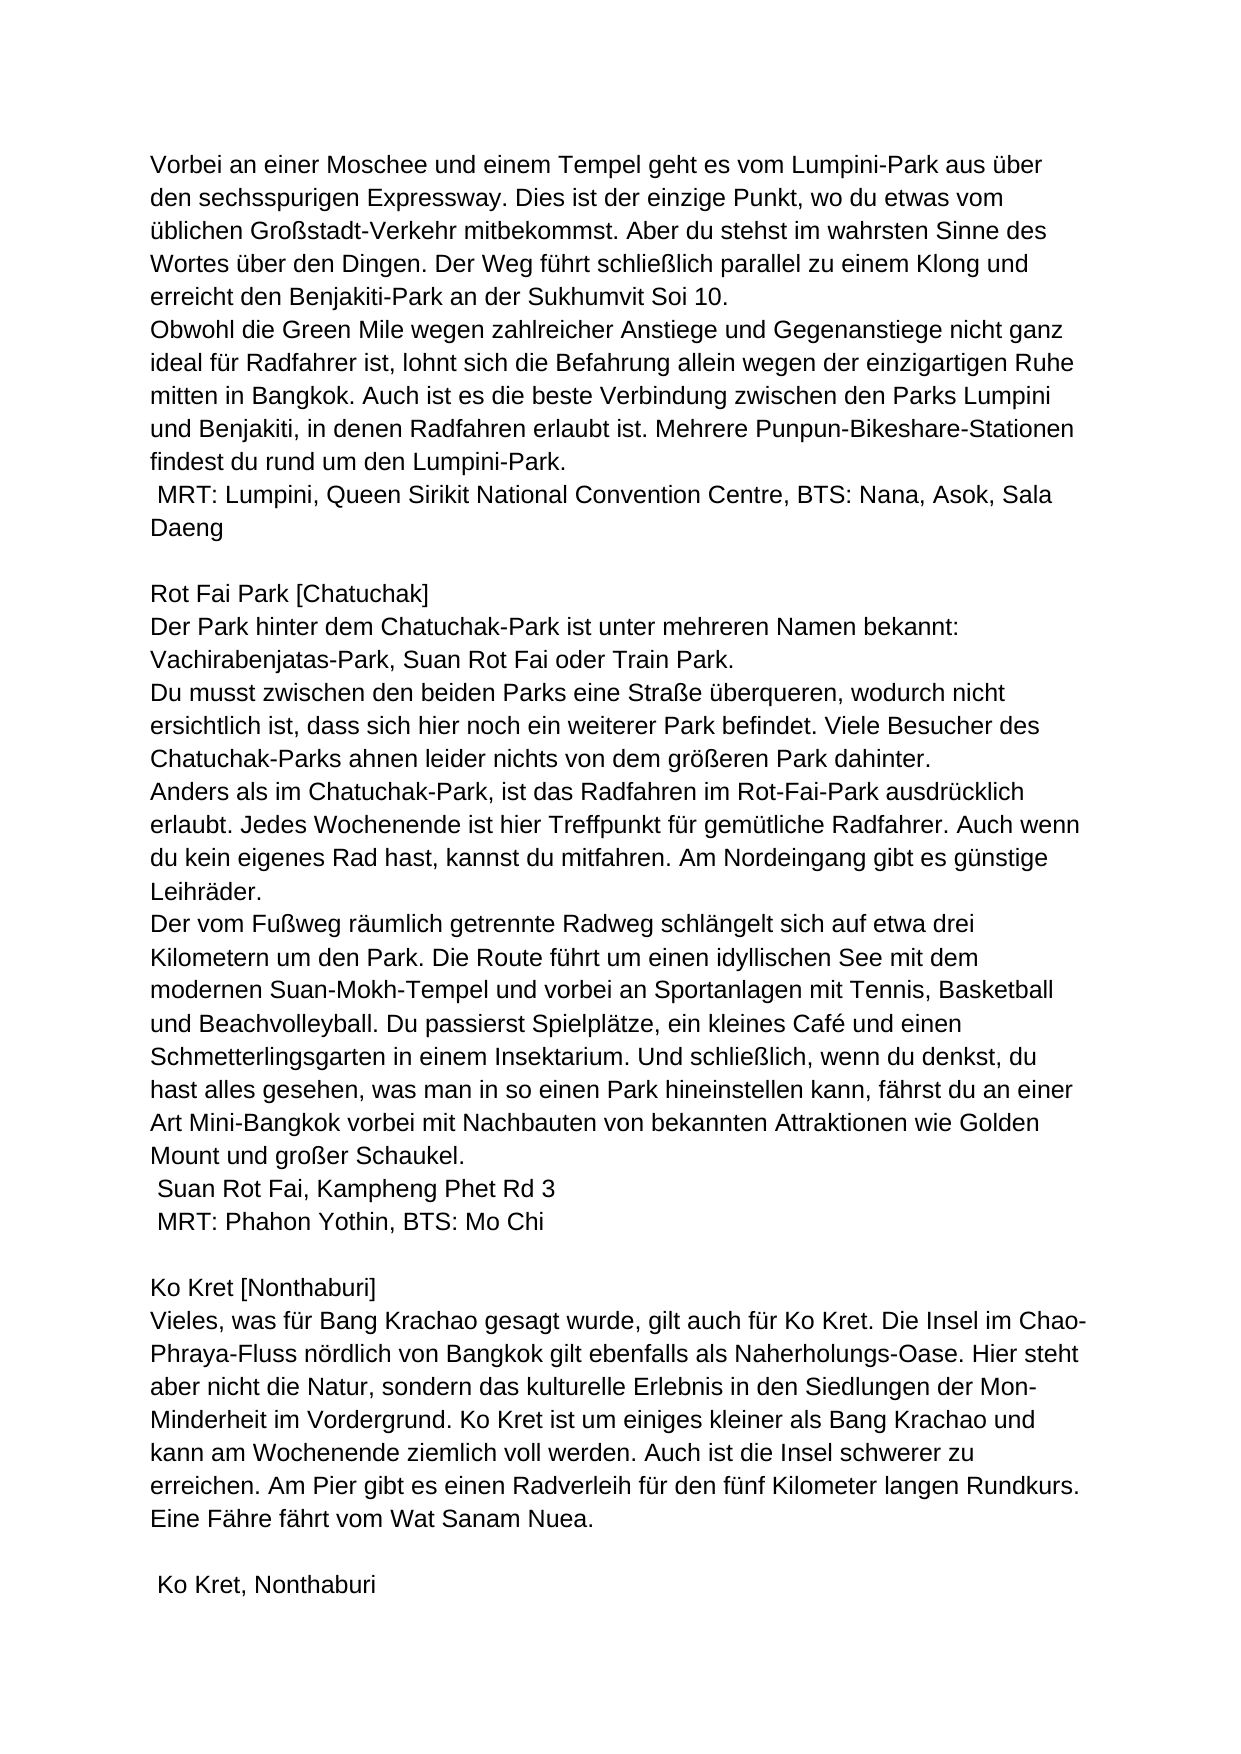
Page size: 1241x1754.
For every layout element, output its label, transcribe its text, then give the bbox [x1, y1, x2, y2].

text Suan Rot Fai, Kampheng Phet Rd 3 [150, 1174, 1090, 1202]
text Der Park hinter dem Chatuchak-Park ist unter mehreren Namen bekannt: Vachirabenjatas-Park, Suan Rot Fai oder Train Park. [150, 612, 1090, 674]
text Du musst zwischen den beiden Parks eine Straße überqueren, wodurch nicht ersichtlich ist, dass sich hier noch ein weiterer Park befindet. Viele Besucher des Chatuchak-Parks ahnen leider nichts von dem größeren Park dahinter. [150, 678, 1090, 773]
text MRT: Phahon Yothin, BTS: Mo Chi [150, 1207, 1090, 1235]
text Vorbei an einer Moschee und einem Tempel geht es vom Lumpini-Park aus über den sechsspurigen Expressway. Dies ist der einzige Punkt, wo du etwas vom üblichen Großstadt-Verkehr mitbekommst. Aber du stehst im wahrsten Sinne des Wortes über den Dingen. Der Weg führt schließlich parallel zu einem Klong und erreicht den Benjakiti-Park an der Sukhumvit Soi 10. [150, 150, 1090, 311]
text Obwohl die Green Mile wegen zahlreicher Anstiege und Gegenanstiege nicht ganz ideal für Radfahrer ist, lohnt sich die Befahrung allein wegen der einzigartigen Ruhe mitten in Bangkok. Auch ist es die beste Verbindung zwischen den Parks Lumpini und Benjakiti, in denen Radfahren erlaubt ist. Mehrere Punpun-Bikeshare-Stationen findest du rund um den Lumpini-Park. [150, 315, 1090, 476]
text Rot Fai Park [Chatuchak] [150, 579, 1090, 608]
text Anders als im Chatuchak-Park, ist das Radfahren im Rot-Fai-Park ausdrücklich erlaubt. Jedes Wochenende ist hier Treffpunkt für gemütliche Radfahrer. Auch wenn du kein eigenes Rad hast, kannst du mitfahren. Am Nordeingang gibt es günstige Leihräder. [150, 777, 1090, 905]
text Der vom Fußweg räumlich getrennte Radweg schlängelt sich auf etwa drei Kilometern um den Park. Die Route führt um einen idyllischen See mit dem modernen Suan-Mokh-Tempel und vorbei an Sportanlagen mit Tennis, Basketball und Beachvolleyball. Du passierst Spielplätze, ein kleines Café und einen Schmetterlingsgarten in einem Insektarium. Und schließlich, wenn du denkst, du hast alles gesehen, was man in so einen Park hineinstellen kann, fährst du an einer Art Mini-Bangkok vorbei mit Nachbauten von bekannten Attraktionen wie Golden Mount und großer Schaukel. [150, 909, 1090, 1169]
text Ko Kret [Nonthaburi] [150, 1273, 1090, 1301]
text Vieles, was für Bang Krachao gesagt wurde, gilt auch für Ko Kret. Die Insel im Chao-Phraya-Fluss nördlich von Bangkok gilt ebenfalls als Naherholungs-Oase. Hier steht aber nicht die Natur, sondern das kulturelle Erlebnis in den Siedlungen der Mon-Minderheit im Vordergrund. Ko Kret ist um einiges kleiner als Bang Krachao und kann am Wochenende ziemlich voll werden. Auch ist die Insel schwerer zu erreichen. Am Pier gibt es einen Radverleih für den fünf Kilometer langen Rundkurs. Eine Fähre fährt vom Wat Sanam Nuea. [150, 1306, 1090, 1533]
text Ko Kret, Nonthaburi [150, 1570, 1090, 1599]
text MRT: Lumpini, Queen Sirikit National Convention Centre, BTS: Nana, Asok, Sala Daeng [150, 480, 1090, 542]
